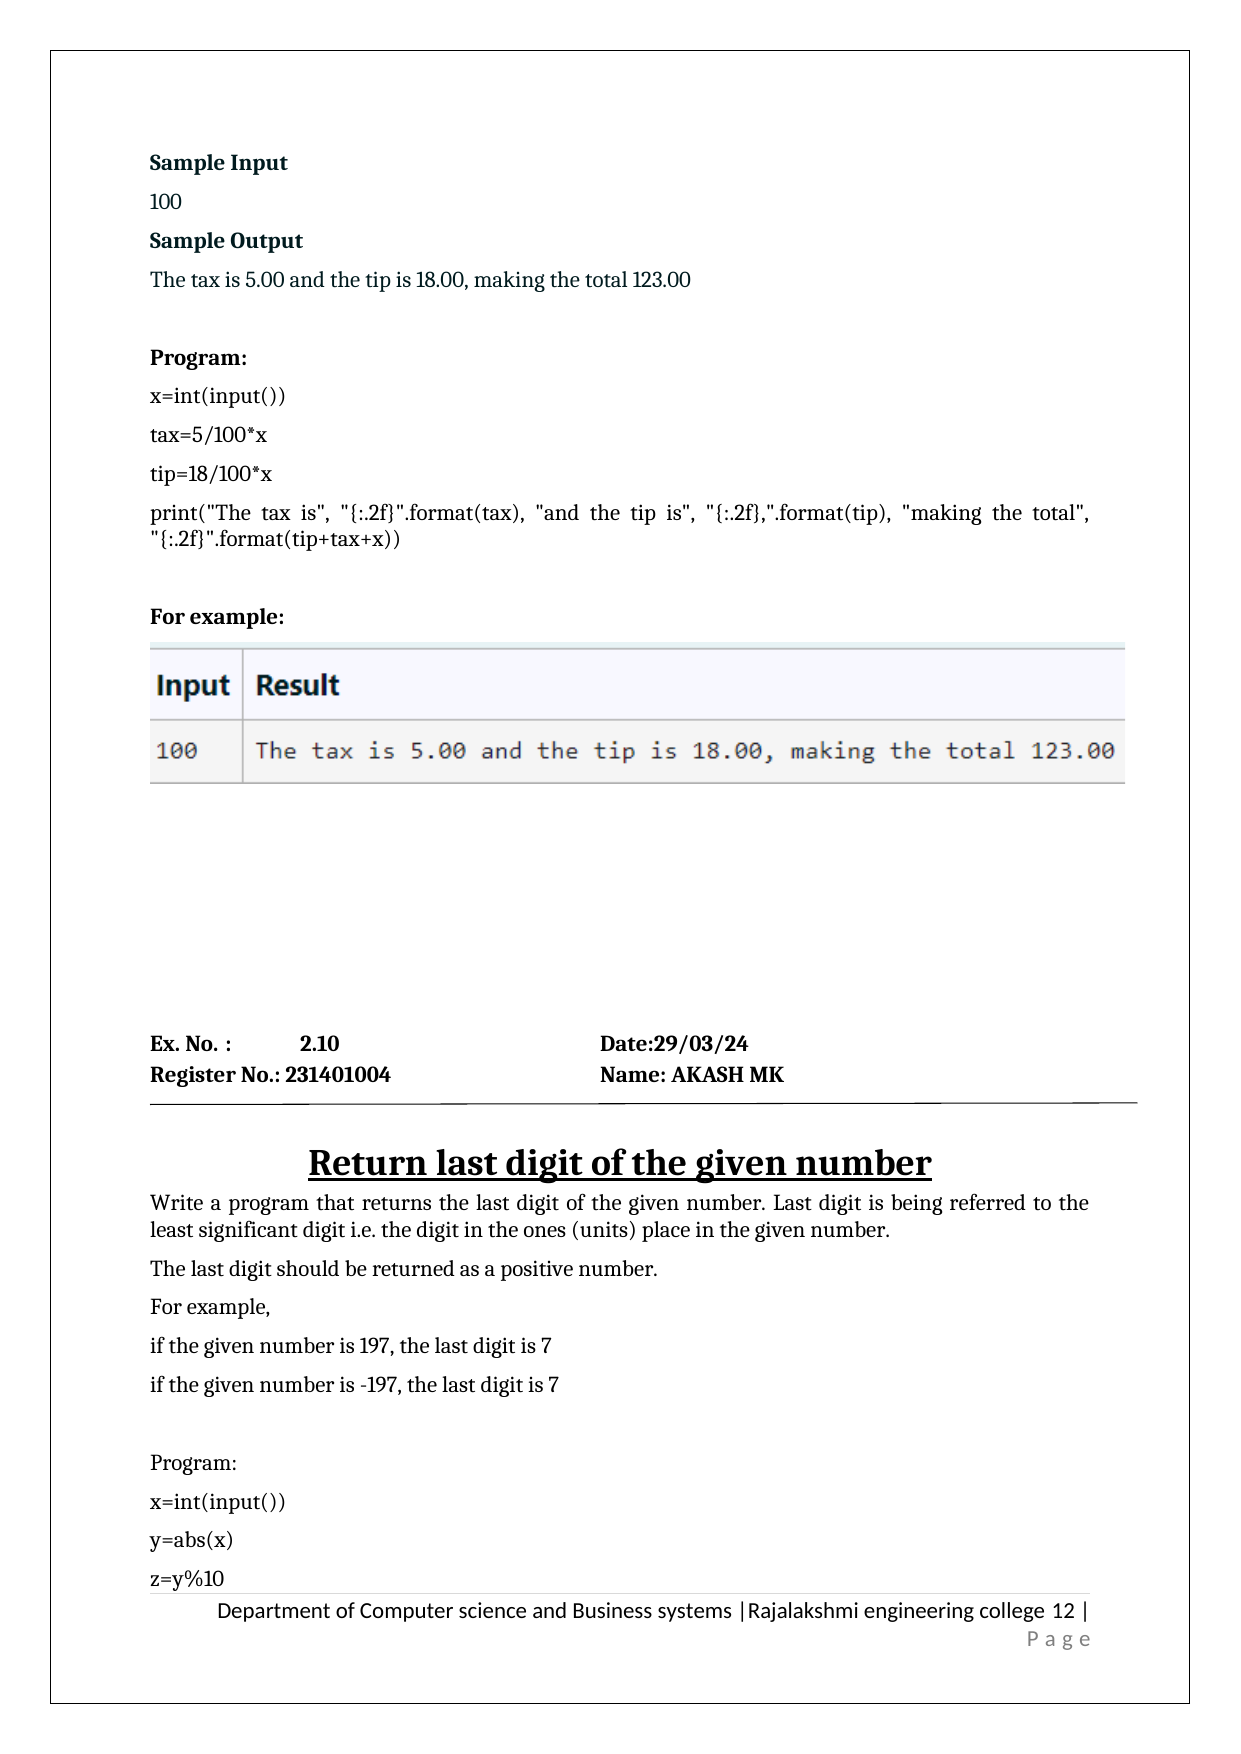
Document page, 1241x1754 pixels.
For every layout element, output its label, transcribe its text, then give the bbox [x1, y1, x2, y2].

text Write a program that returns the last digit of the given number. Last digit is being referred to the least significant digit i.e. the digit in the ones (units) place in the given number. [150, 1190, 1090, 1243]
text Ex. No. : 2.10 Date:29/03/24 [150, 1031, 1090, 1057]
picture [150, 642, 1125, 784]
text print("The tax is", "{:.2f}".format(tax), "and the tip is", "{:.2f},".format(tip), "making the total", "{:.2f}".format(tip+tax+x)) [150, 500, 1090, 552]
text tip=18/100*x [150, 461, 1090, 487]
text For example, [150, 1294, 1090, 1321]
text Sample Output [150, 228, 1090, 254]
text Program: [150, 344, 1090, 371]
text Sample Input [150, 150, 1090, 176]
text if the given number is 197, the last digit is 7 [150, 1333, 1090, 1359]
text Program: [150, 1449, 1090, 1476]
text 100 [150, 189, 1090, 215]
text The last digit should be returned as a positive number. [150, 1255, 1090, 1282]
text x=int(input()) [150, 383, 1090, 409]
text if the given number is -197, the last digit is 7 [150, 1372, 1090, 1398]
text For example: [150, 604, 1090, 630]
text tax=5/100*x [150, 422, 1090, 448]
text x=int(input()) [150, 1488, 1090, 1515]
text y=abs(x) [150, 1527, 1090, 1554]
text Return last digit of the given number [150, 1142, 1090, 1185]
text The tax is 5.00 and the tip is 18.00, making the total 123.00 [150, 267, 1090, 293]
text Register No.: 231401004 Name: AKASH MK [150, 1062, 1090, 1088]
text z=y%10 [150, 1566, 1090, 1592]
